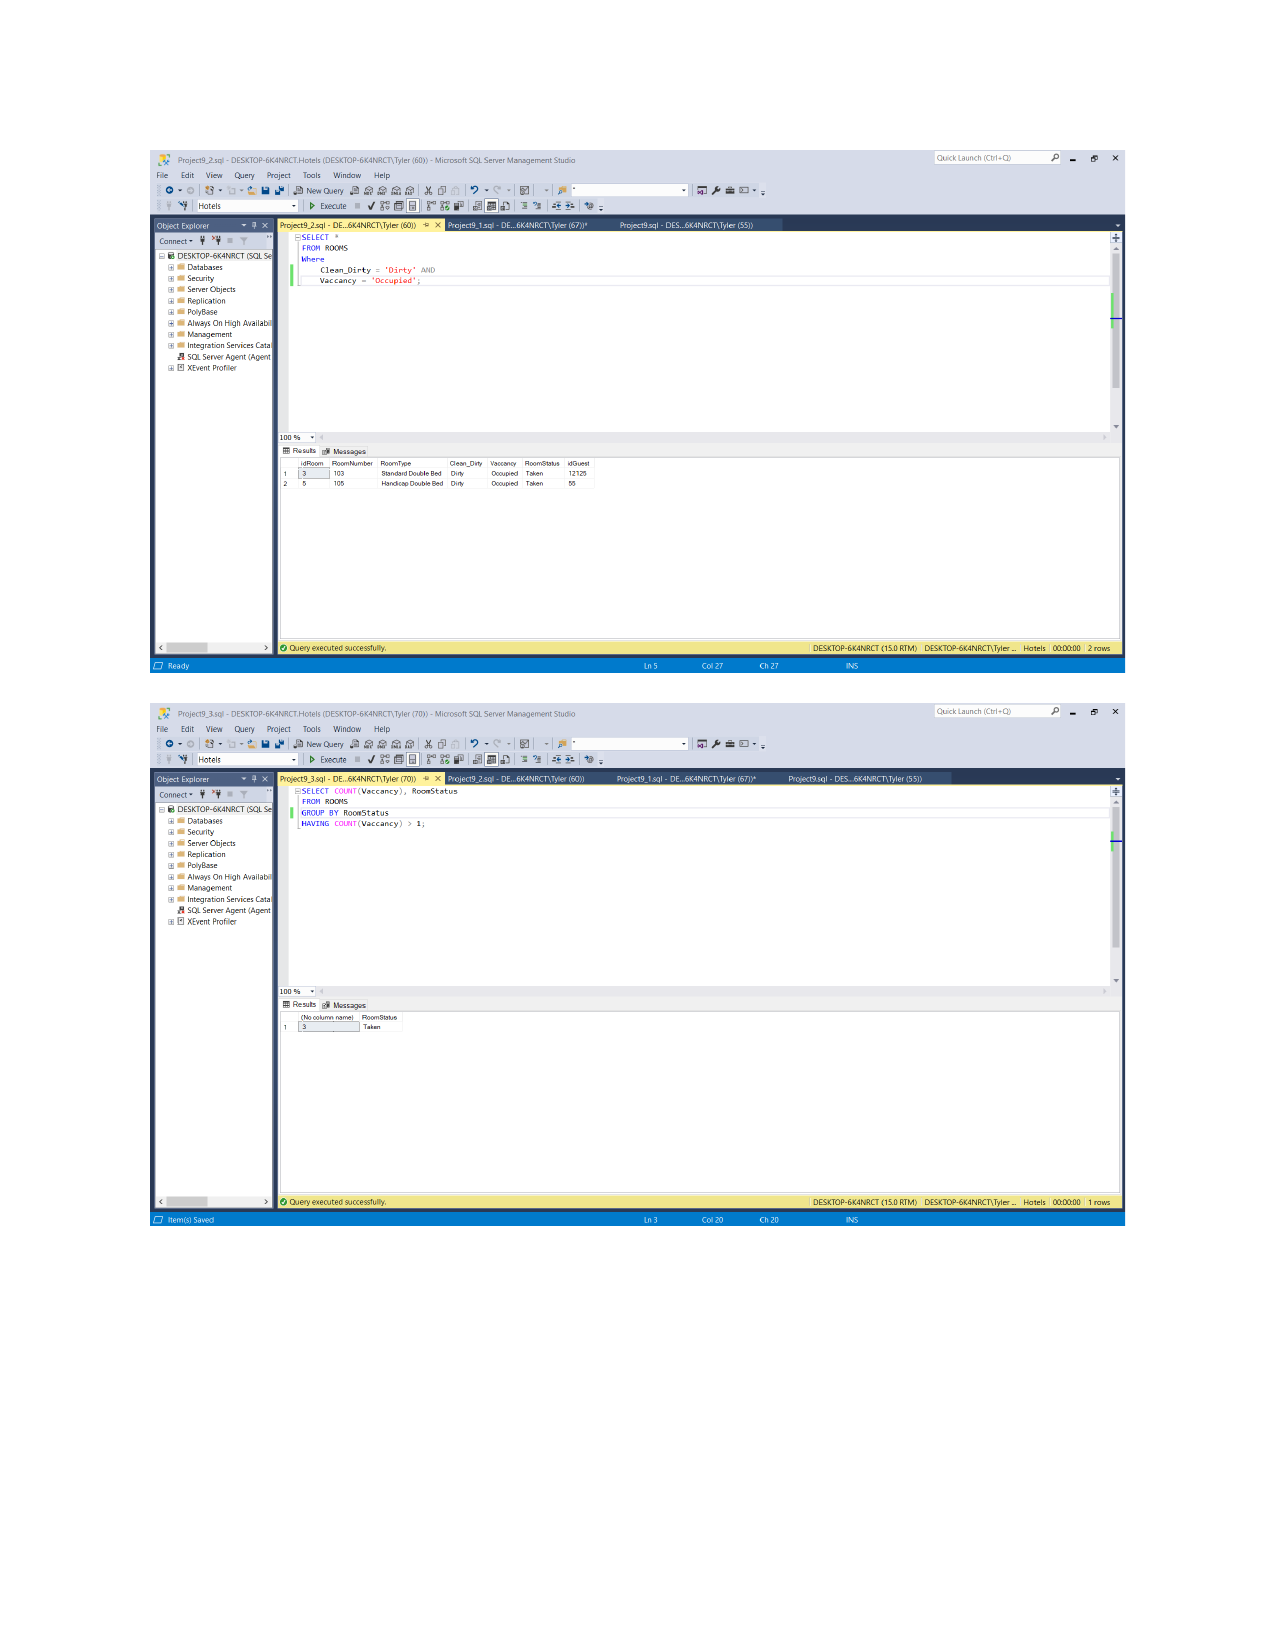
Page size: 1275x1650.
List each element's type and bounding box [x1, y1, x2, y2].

picture [150, 703, 1125, 1226]
picture [150, 150, 1125, 673]
